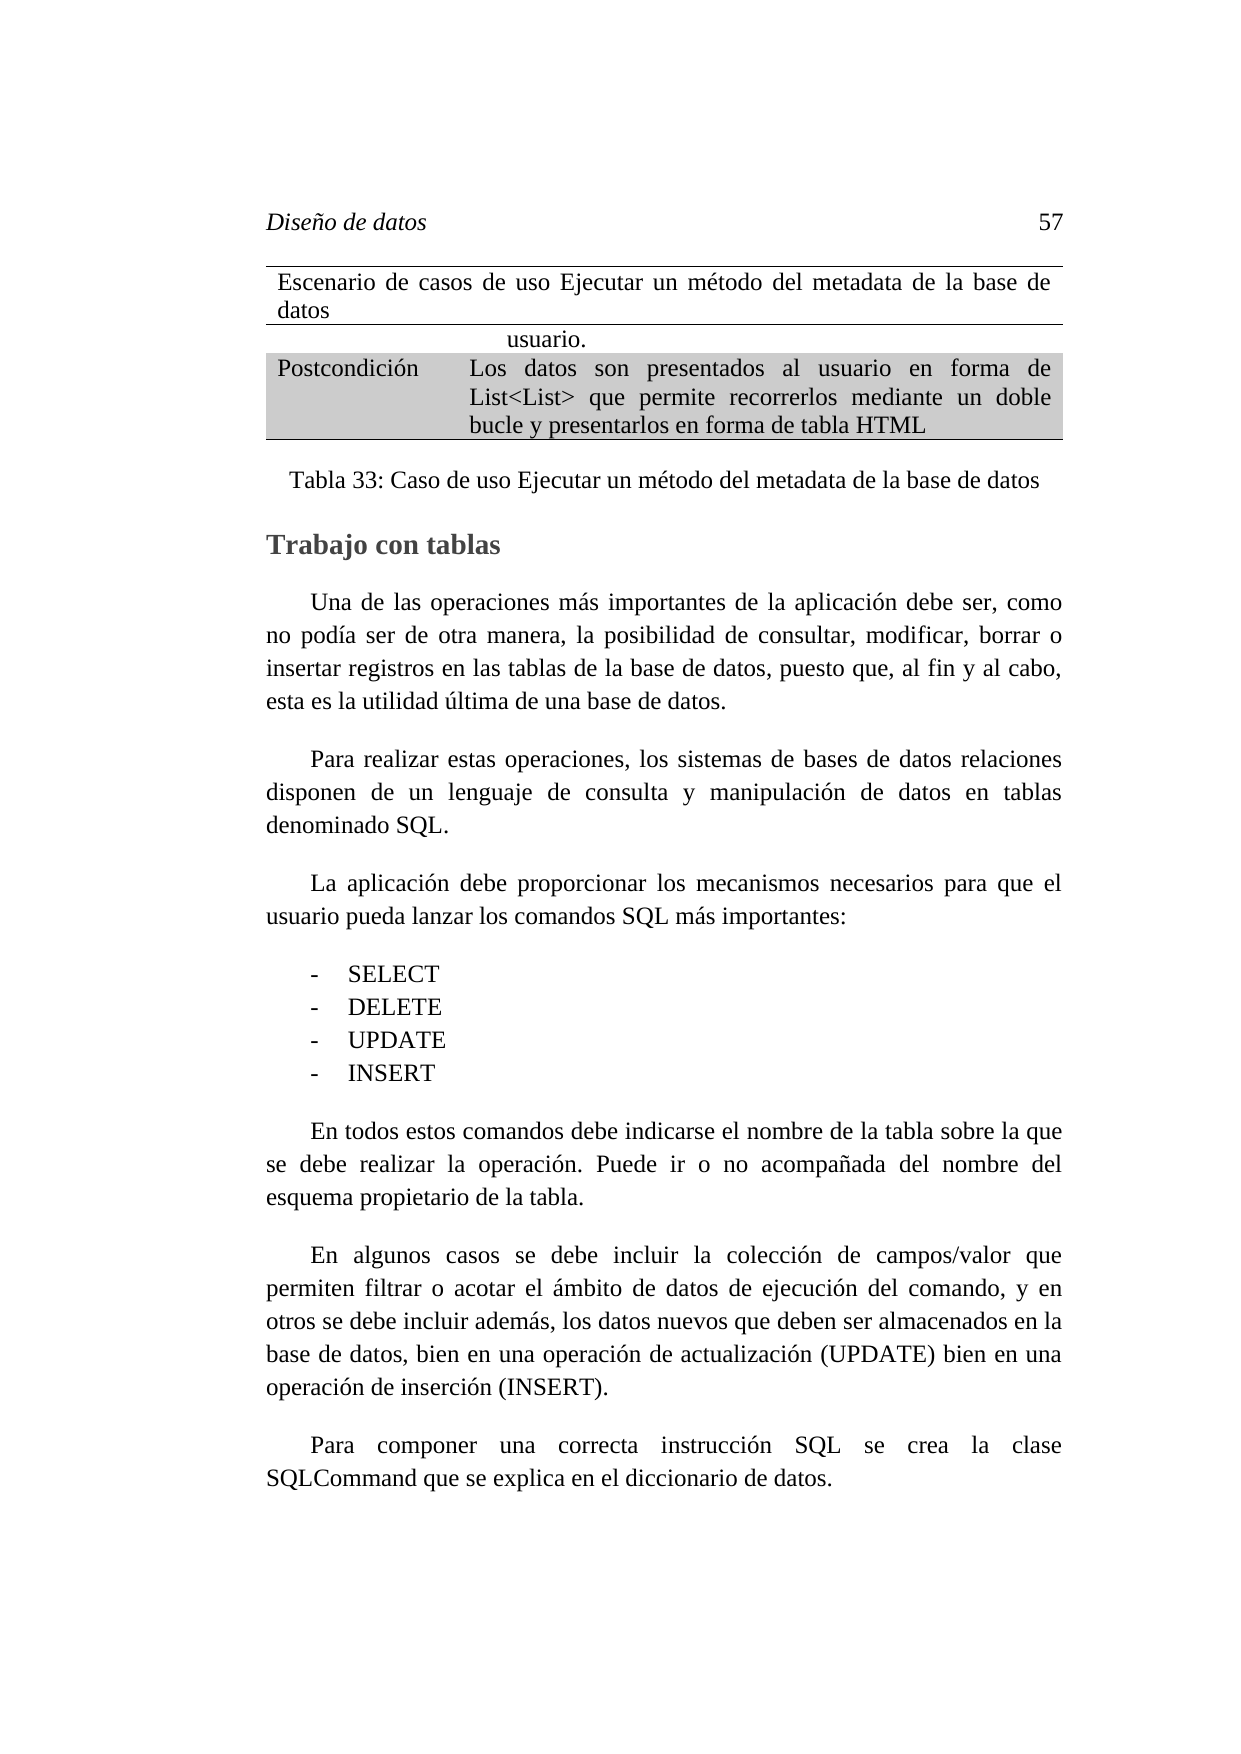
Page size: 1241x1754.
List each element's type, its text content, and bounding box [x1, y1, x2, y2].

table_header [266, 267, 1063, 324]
text En todos estos comandos debe indicarse el nombre de la tabla sobre la que se debe realizar la operación. Puede ir o no acompañada del nombre del esquema propietario de la tabla. [266, 1116, 1063, 1211]
text La aplicación debe proporcionar los mecanismos necesarios para que el usuario pueda lanzar los comandos SQL más importantes: [266, 868, 1063, 930]
subtitle Trabajo con tablas [266, 527, 1063, 561]
list INSERT [310, 1058, 1063, 1087]
text Para componer una correcta instrucción SQL se crea la clase SQLCommand que se explica en el diccionario de datos. [266, 1430, 1063, 1492]
list DELETE [310, 992, 1063, 1021]
list SELECT [310, 959, 1063, 988]
list UPDATE [310, 1025, 1063, 1054]
text Para realizar estas operaciones, los sistemas de bases de datos relaciones disponen de un lenguaje de consulta y manipulación de datos en tablas denominado SQL. [266, 744, 1063, 839]
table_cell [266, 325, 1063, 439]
text Tabla 33: Caso de uso Ejecutar un método del metadata de la base de datos [266, 465, 1063, 494]
text En algunos casos se debe incluir la colección de campos/valor que permiten filtrar o acotar el ámbito de datos de ejecución del comando, y en otros se debe incluir además, los datos nuevos que deben ser almacenados en la base de datos, bien en una operación de actualización (UPDATE) bien en una operación de inserción (INSERT). [266, 1240, 1063, 1401]
text Una de las operaciones más importantes de la aplicación debe ser, como no podía ser de otra manera, la posibilidad de consultar, modificar, borrar o insertar registros en las tablas de la base de datos, puesto que, al fin y al cabo, esta es la utilidad última de una base de datos. [266, 587, 1063, 714]
